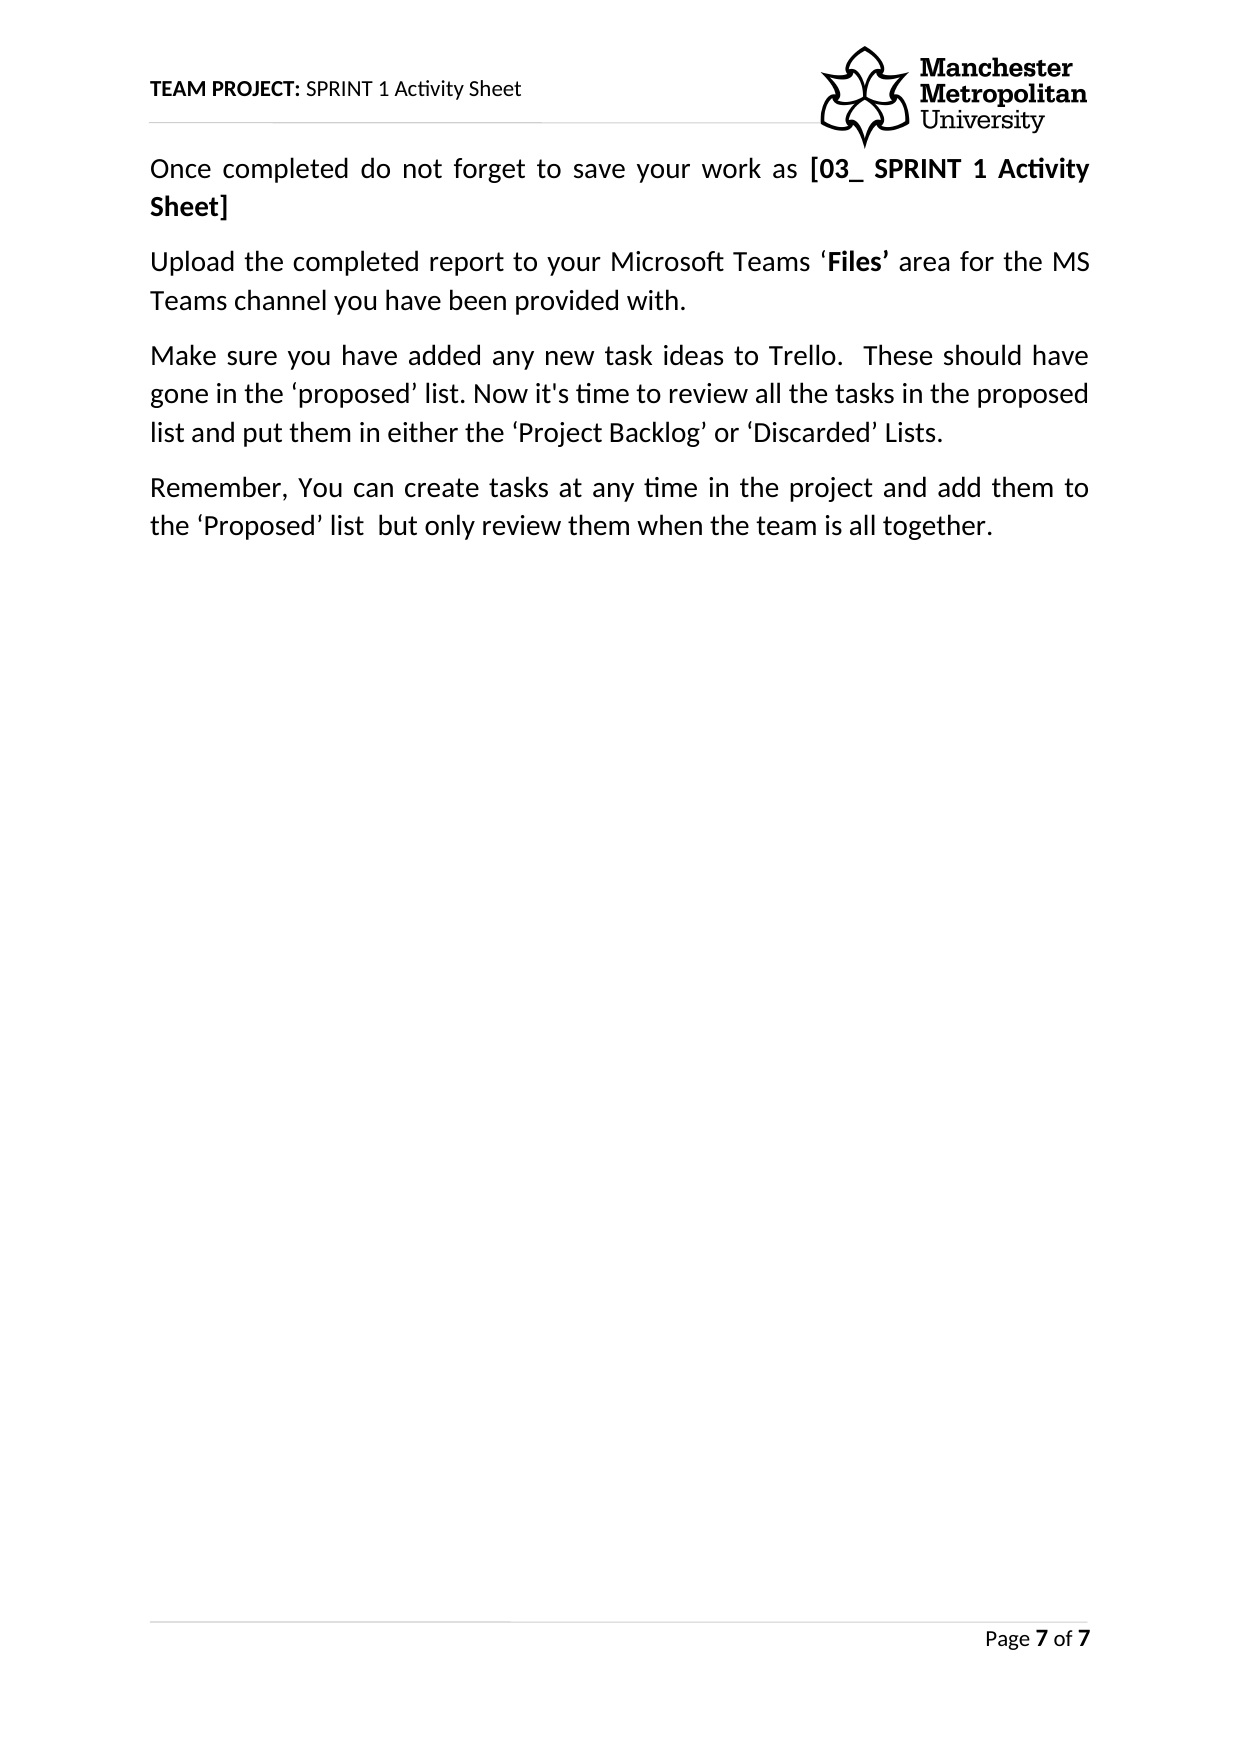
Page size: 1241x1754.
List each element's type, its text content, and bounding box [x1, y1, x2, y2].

text Make sure you have added any new task ideas to Trello. These should have gone in the ‘proposed’ list. Now it's time to review all the tasks in the proposed list and put them in either the ‘Project Backlog’ or ‘Discarded’ Lists. [150, 337, 1090, 449]
picture [820, 46, 1087, 149]
text Upload the completed report to your Microsoft Teams ‘Files’ area for the MS Teams channel you have been provided with. [150, 243, 1090, 318]
text Once completed do not forget to save your work as [03_ SPRINT 1 Activity Sheet] [150, 150, 1090, 224]
text Remember, You can create tasks at any time in the project and add them to the ‘Proposed’ list but only review them when the team is all together. [150, 469, 1090, 543]
